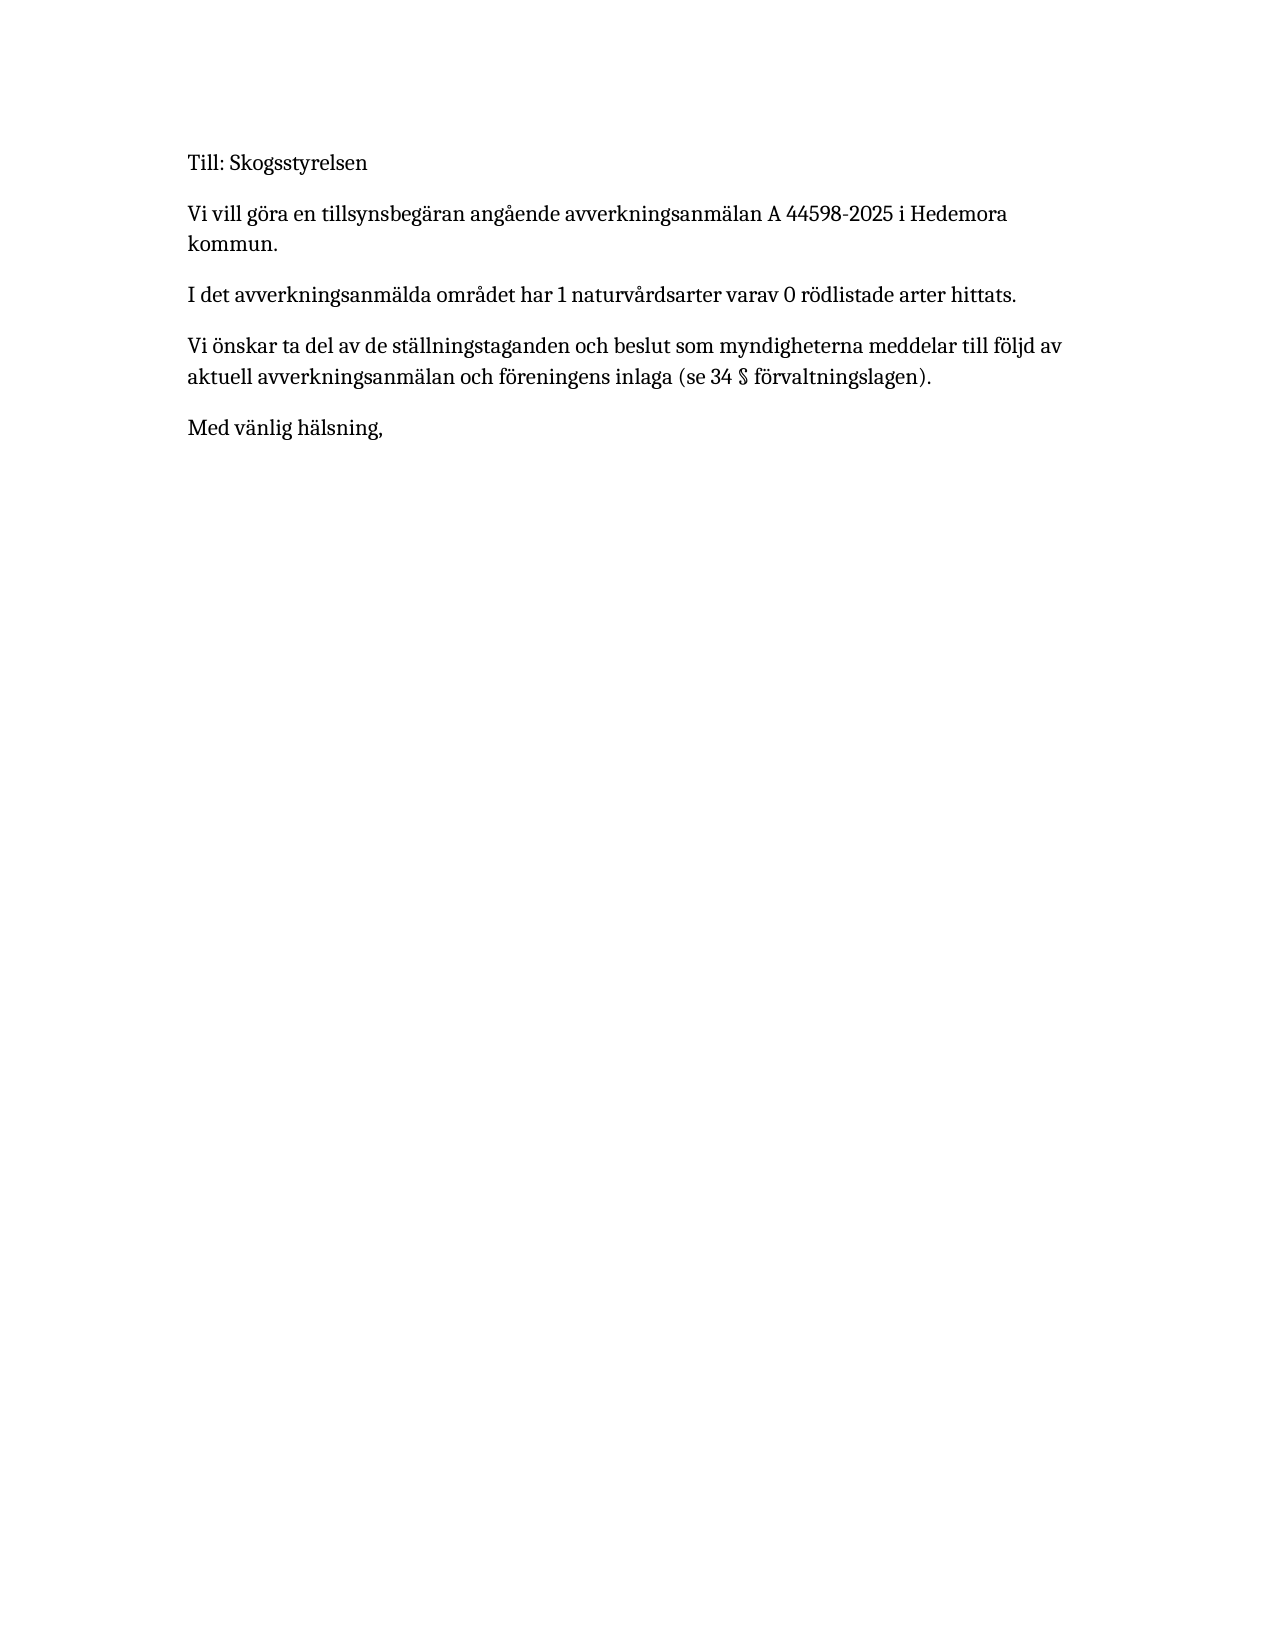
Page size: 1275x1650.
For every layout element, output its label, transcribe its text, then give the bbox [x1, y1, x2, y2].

text Vi önskar ta del av de ställningstaganden och beslut som myndigheterna meddelar till följd av aktuell avverkningsanmälan och föreningens inlaga (se 34 § förvaltningslagen). [187, 333, 1087, 390]
text I det avverkningsanmälda området har 1 naturvårdsarter varav 0 rödlistade arter hittats. [187, 282, 1087, 309]
text Med vänlig hälsning, [187, 414, 1087, 471]
text Till: Skogsstyrelsen [187, 150, 1087, 176]
text Vi vill göra en tillsynsbegäran angående avverkningsanmälan A 44598-2025 i Hedemora kommun. [187, 201, 1087, 258]
